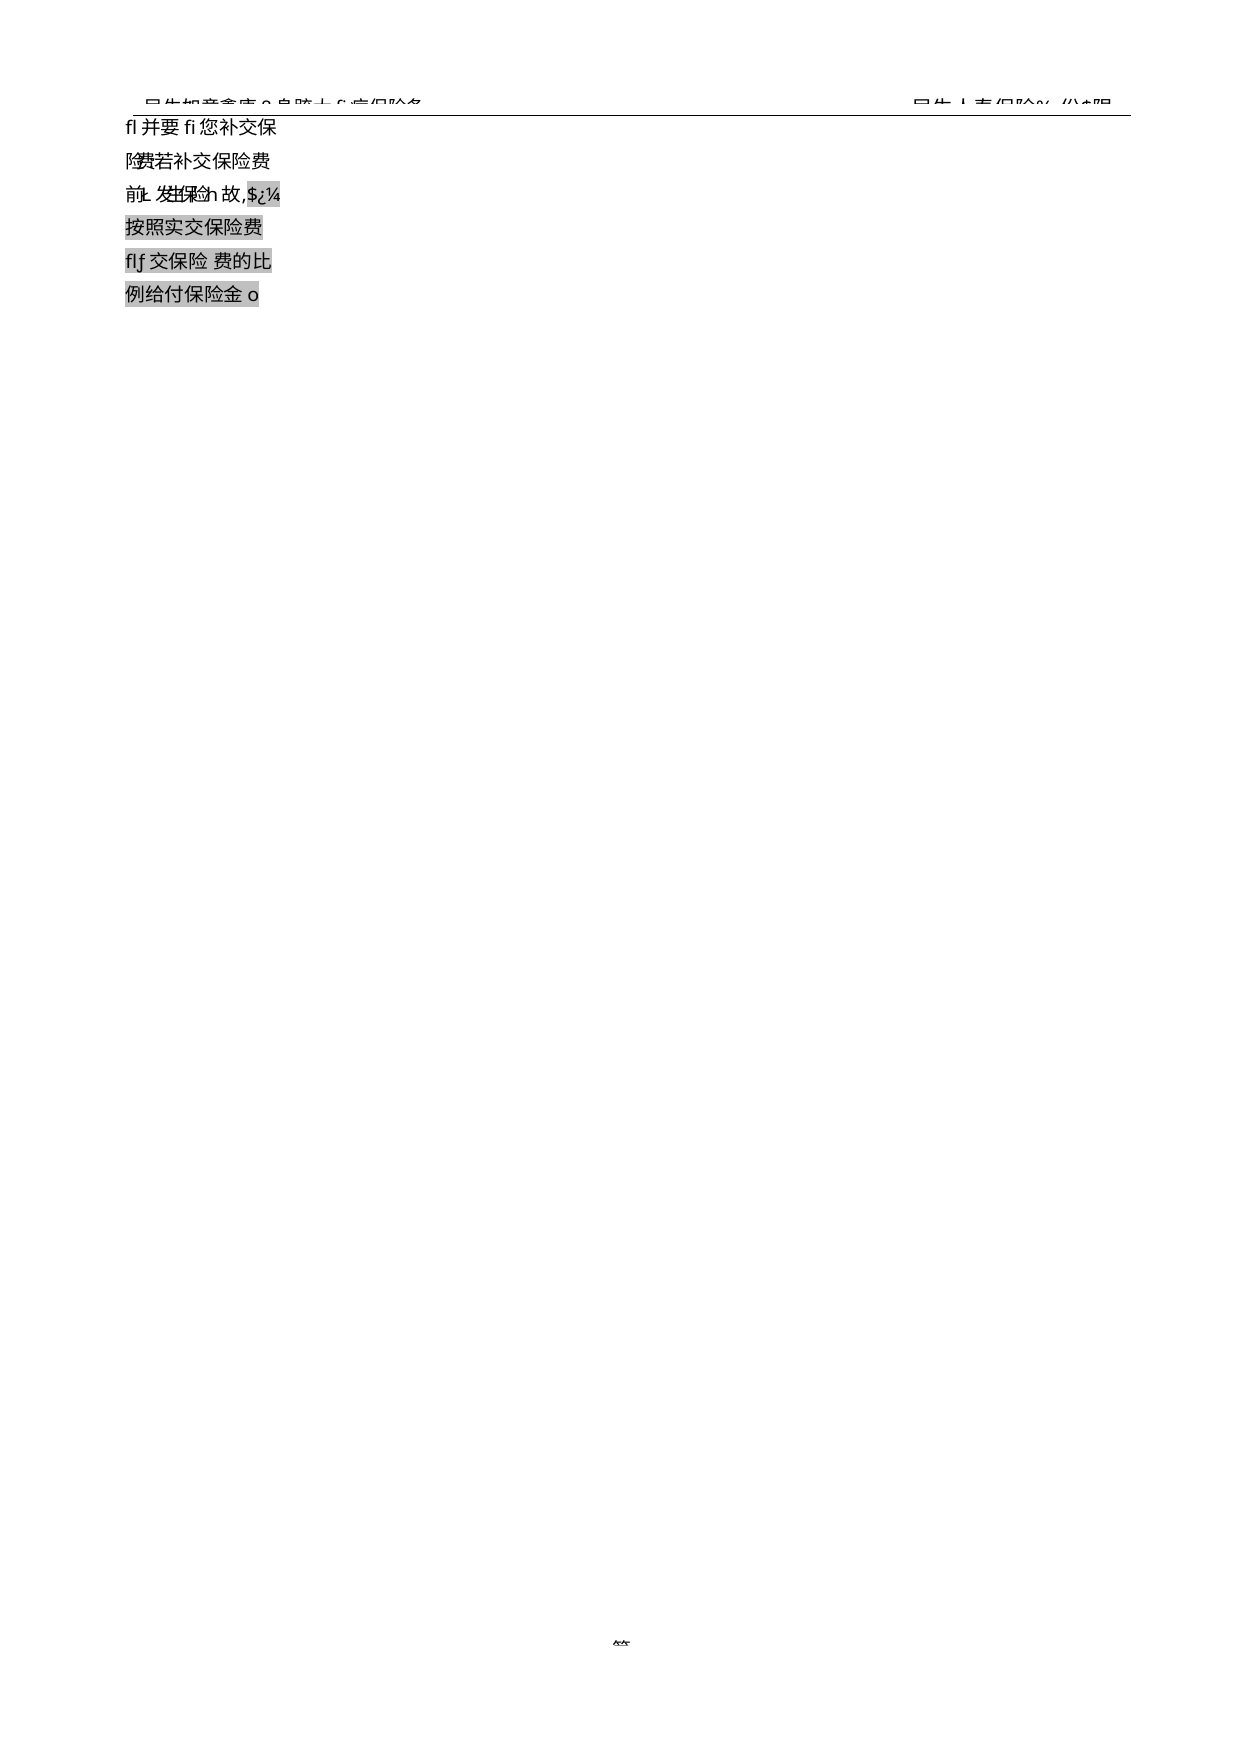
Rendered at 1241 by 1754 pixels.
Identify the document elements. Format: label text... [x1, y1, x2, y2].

text fl并要fi您补交保险费:若补交保险费前Ł发生保险һ故,$¿¼按照实交保险费flƒ交保险 费的比例给付保险金o [125, 114, 283, 307]
